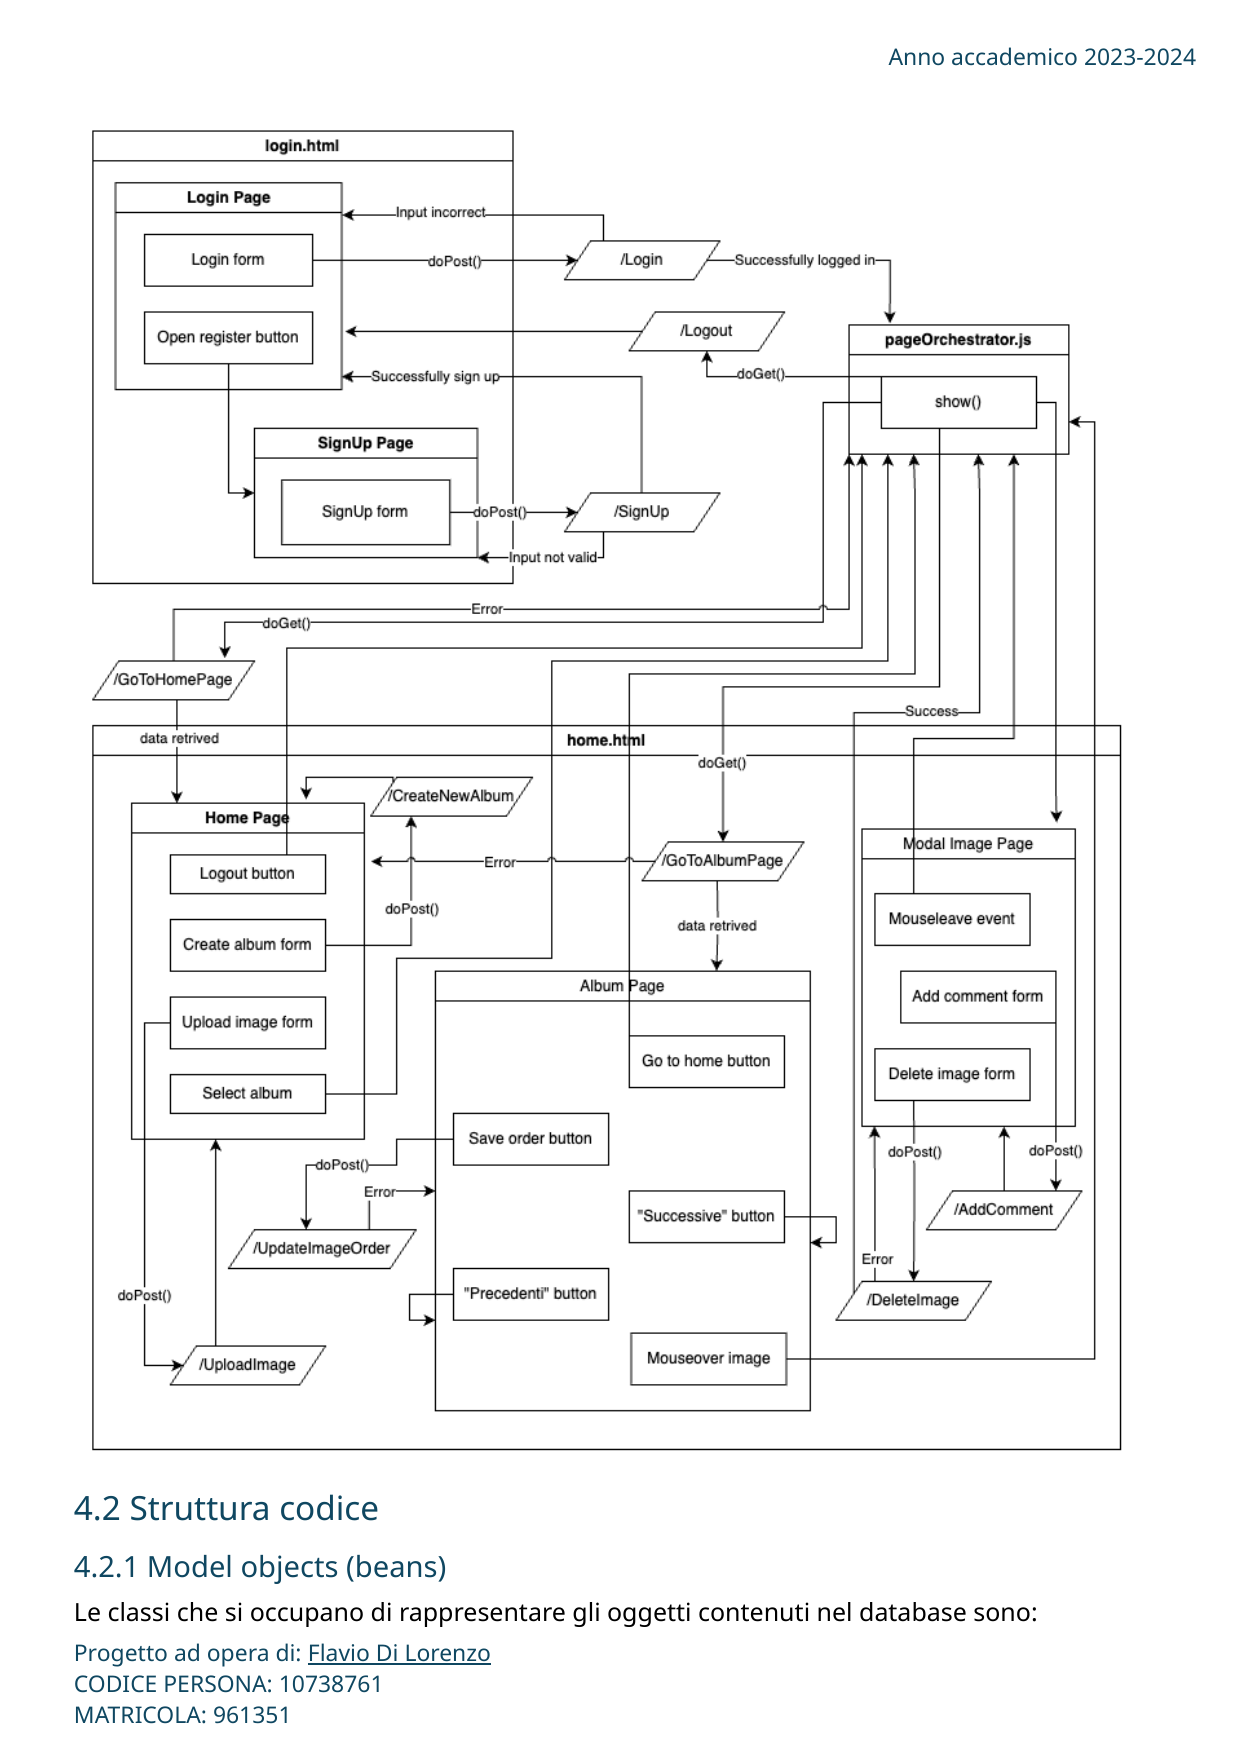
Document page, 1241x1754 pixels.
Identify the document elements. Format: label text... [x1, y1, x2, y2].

subtitle 4.2.1 Model objects (beans) [74, 1546, 1152, 1586]
subtitle 4.2 Struttura codice [74, 1484, 1152, 1530]
picture [73, 106, 1142, 1468]
text Le classi che si occupano di rappresentare gli oggetti contenuti nel database sono: [74, 1594, 1152, 1628]
